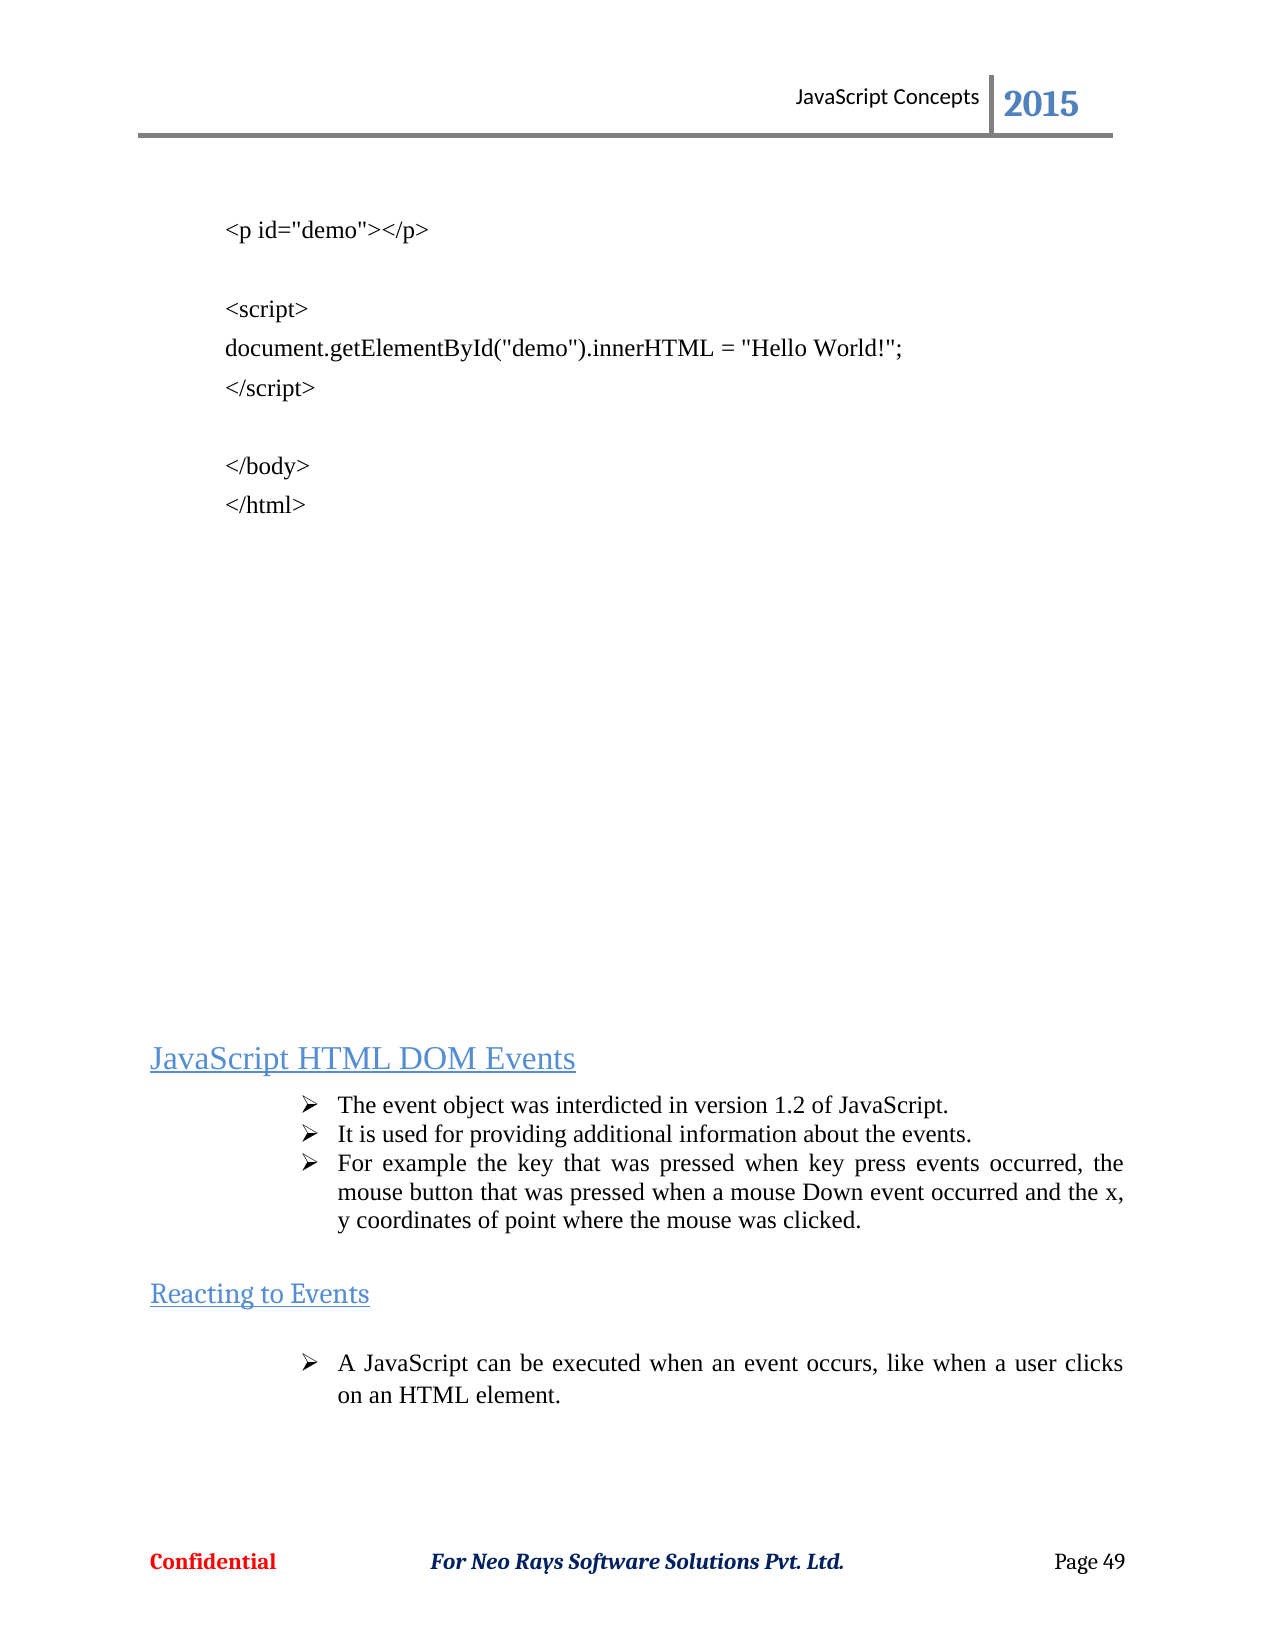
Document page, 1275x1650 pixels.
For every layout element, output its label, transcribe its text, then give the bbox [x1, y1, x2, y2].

list </html> [225, 480, 1125, 519]
subtitle Reacting to Events [150, 1277, 1125, 1311]
list <p id="demo"></p> [225, 205, 1125, 244]
text JavaScript HTML DOM Events [150, 1038, 1125, 1076]
list The event object was interdicted in version 1.2 of JavaScript. [300, 1091, 1125, 1119]
list </script> [225, 362, 1125, 401]
list </body> [225, 441, 1125, 480]
list A JavaScript can be executed when an event occurs, like when a user clicks on an HTML element. [300, 1345, 1125, 1409]
list It is used for providing additional information about the events. [300, 1119, 1125, 1148]
list <script> [225, 284, 1125, 323]
list For example the key that was pressed when key press events occurred, the mouse button that was pressed when a mouse Down event occurred and the x, y coordinates of point where the mouse was clicked. [300, 1148, 1125, 1234]
list document.getElementById("demo").innerHTML = "Hello World!"; [225, 323, 1125, 362]
